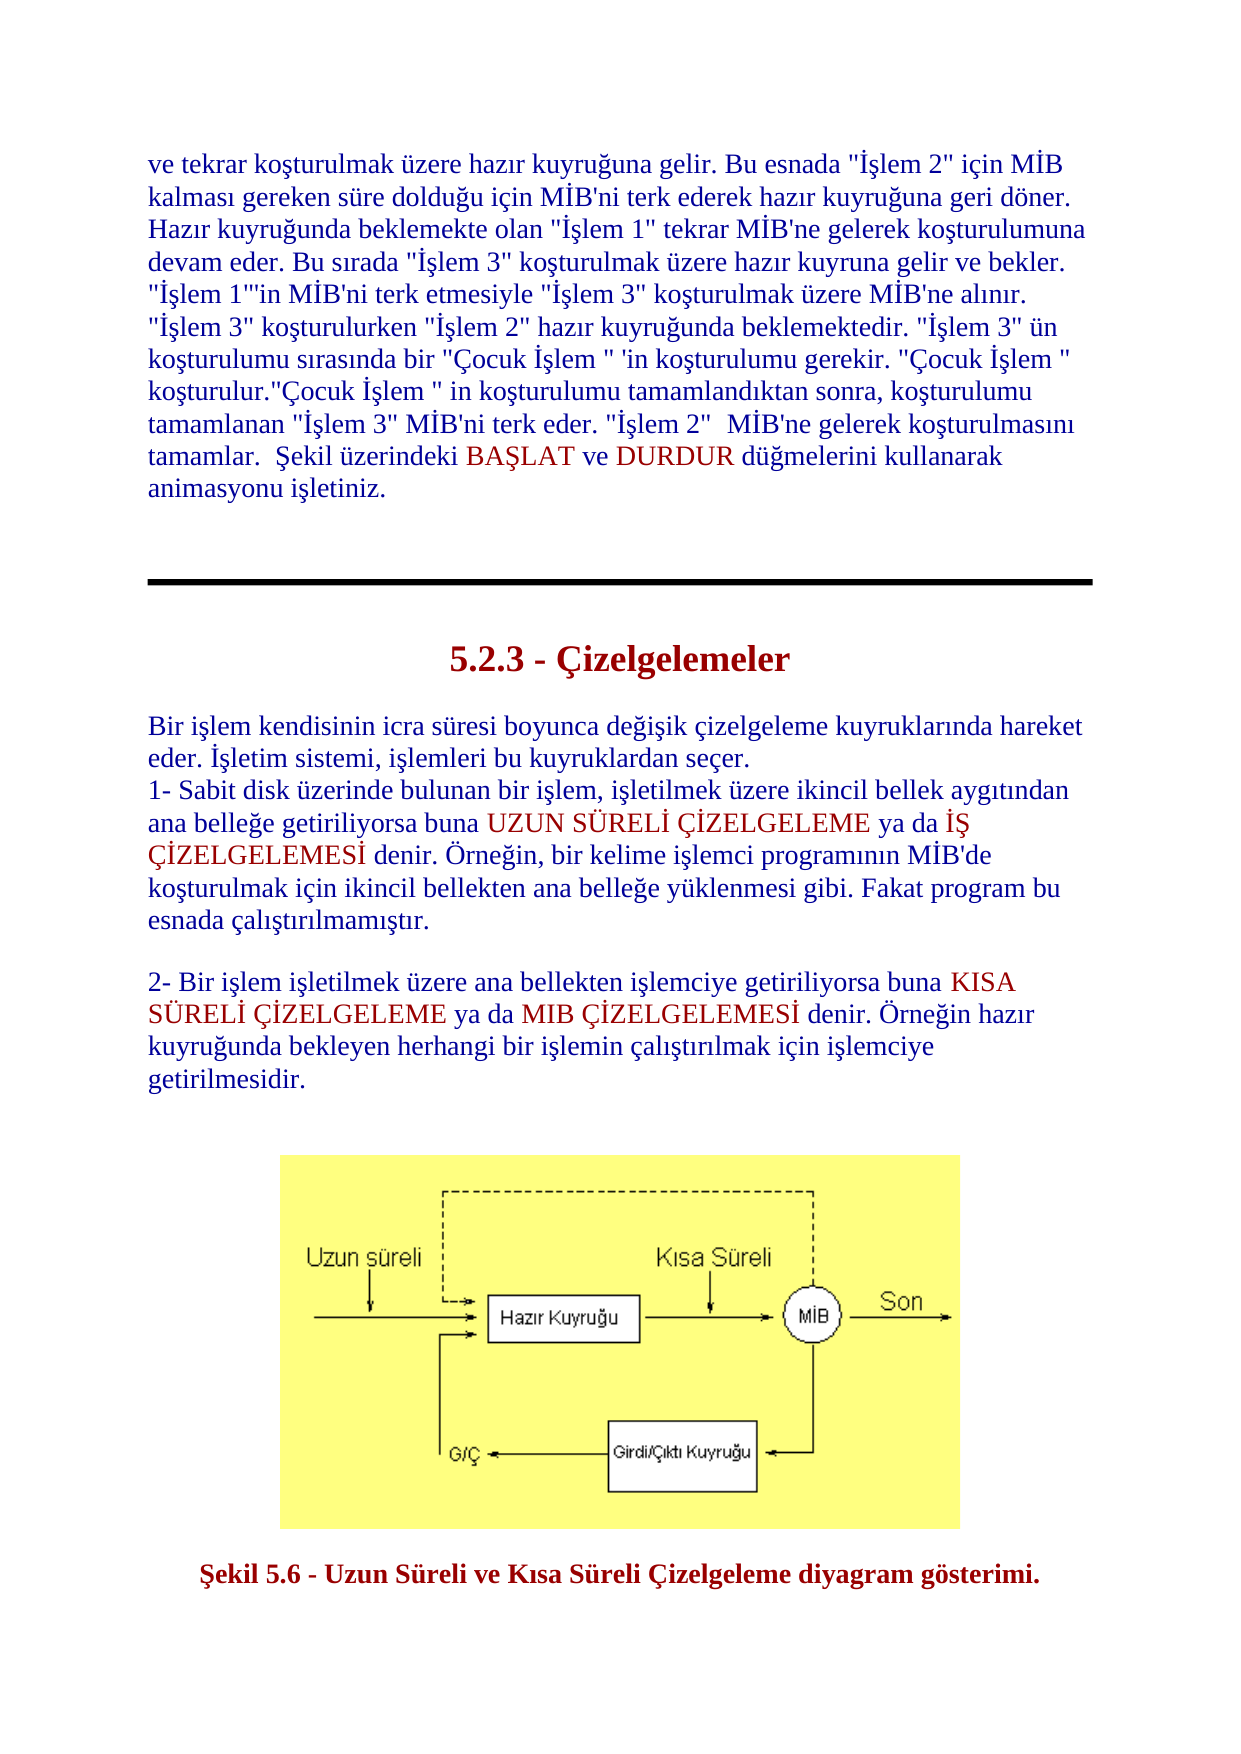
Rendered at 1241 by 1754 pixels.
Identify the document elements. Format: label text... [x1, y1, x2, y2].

picture [280, 1155, 961, 1529]
text Şekil 5.6 - Uzun Süreli ve Kısa Süreli Çizelgeleme diyagram gösterimi. [148, 1557, 1093, 1590]
text 2- Bir işlem işletilmek üzere ana bellekten işlemciye getiriliyorsa buna KISA SÜRELİ ÇİZELGELEME ya da MIB ÇİZELGELEMESİ denir. Örneğin hazır kuyruğunda bekleyen herhangi bir işlemin çalıştırılmak için işlemciye getirilmesidir. [148, 964, 1093, 1094]
text Bir işlem kendisinin icra süresi boyunca değişik çizelgeleme kuyruklarında hareket eder. İşletim sistemi, işlemleri bu kuyruklardan seçer. [148, 709, 1093, 773]
text 5.2.3 - Çizelgelemeler [148, 636, 1093, 679]
text 1- Sabit disk üzerinde bulunan bir işlem, işletilmek üzere ikincil bellek aygıtından ana belleğe getiriliyorsa buna UZUN SÜRELİ ÇİZELGELEME ya da İŞ ÇİZELGELEMESİ denir. Örneğin, bir kelime işlemci programının MİB'de koşturulmak için ikincil bellekten ana belleğe yüklenmesi gibi. Fakat program bu esnada çalıştırılmamıştır. [148, 773, 1093, 935]
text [148, 148, 1093, 504]
